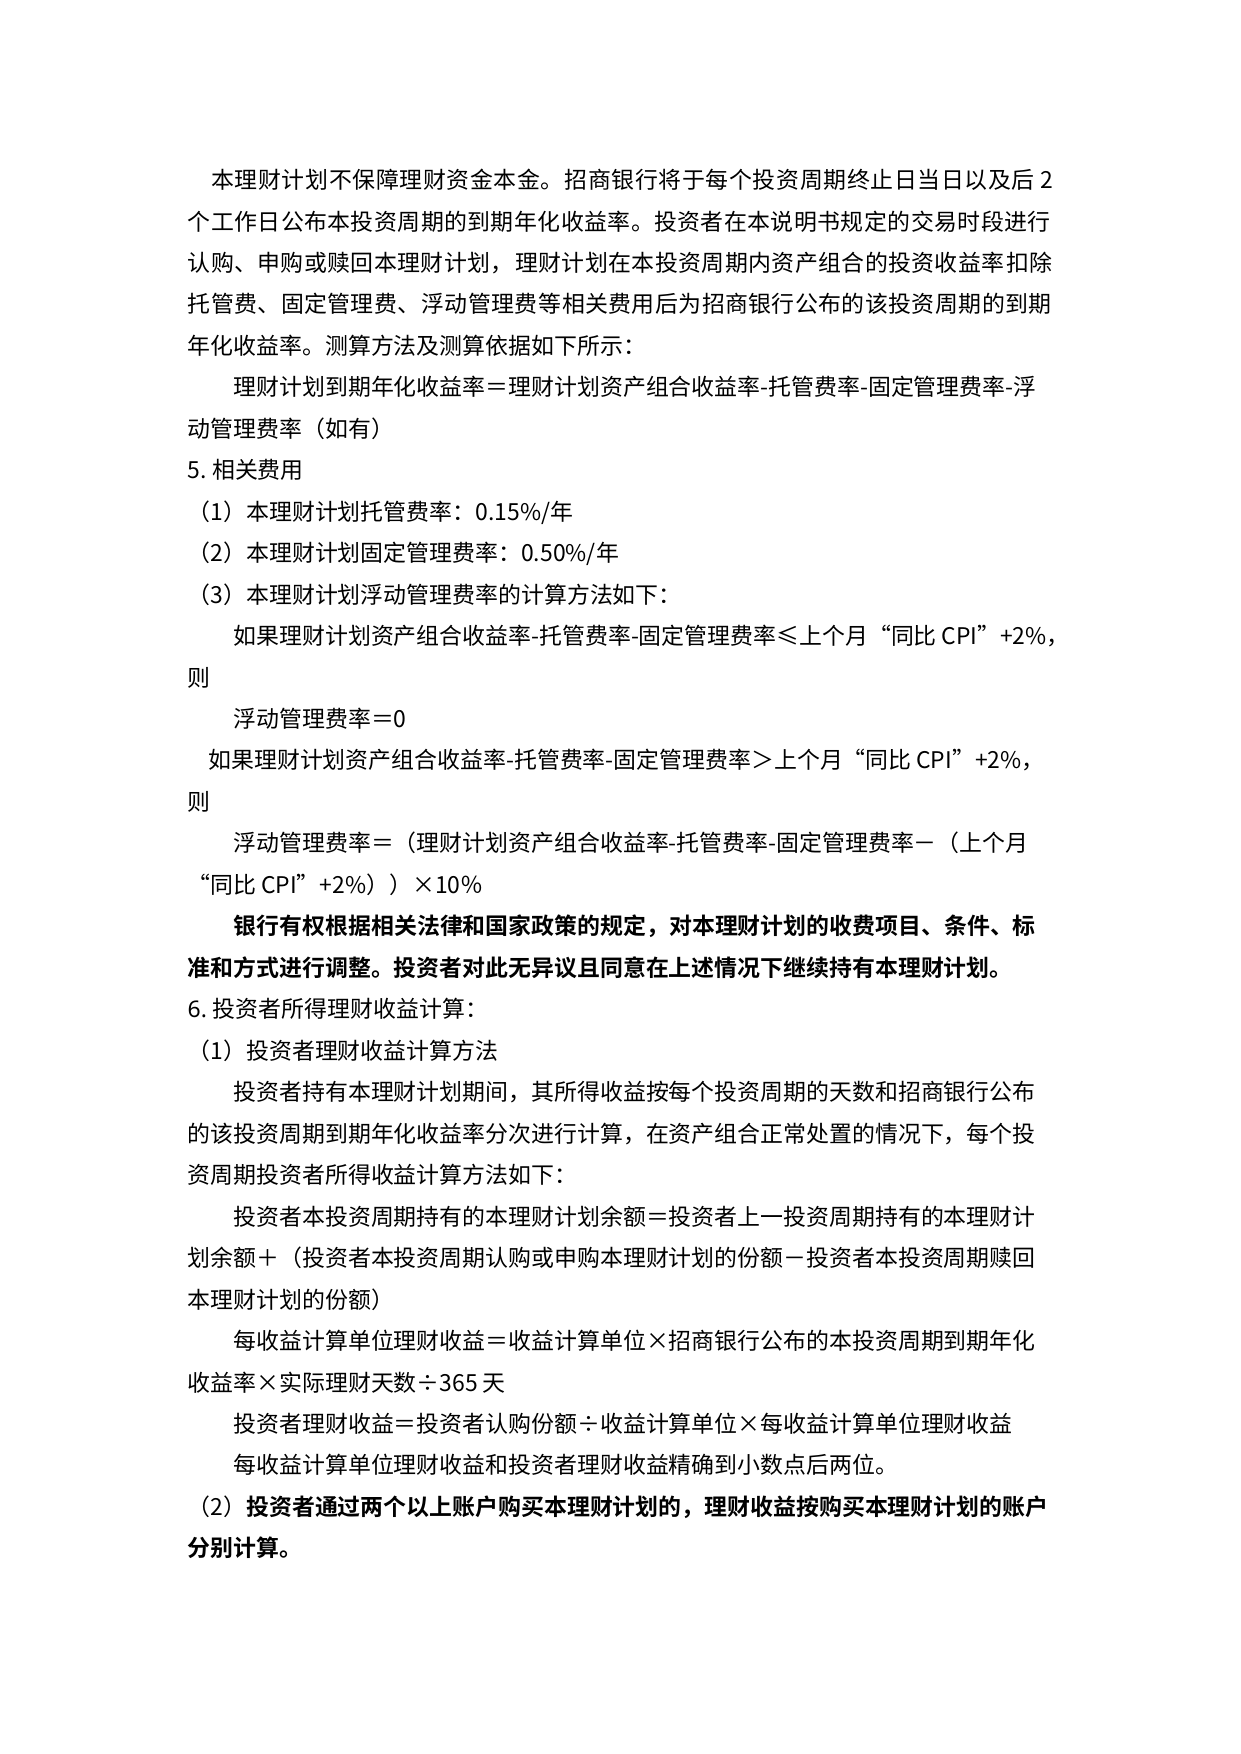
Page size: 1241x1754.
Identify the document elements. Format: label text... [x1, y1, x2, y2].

text （1）本理财计划托管费率：0.15%/年 [187, 494, 1053, 527]
text 本理财计划不保障理财资金本金。招商银行将于每个投资周期终止日当日以及后2个工作日公布本投资周期的到期年化收益率。投资者在本说明书规定的交易时段进行认购、申购或赎回本理财计划，理财计划在本投资周期内资产组合的投资收益率扣除托管费、固定管理费、浮动管理费等相关费用后为招商银行公布的该投资周期的到期年化收益率。测算方法及测算依据如下所示： [187, 162, 1053, 361]
text 理财计划到期年化收益率＝理财计划资产组合收益率-托管费率-固定管理费率-浮动管理费率（如有） [187, 369, 1053, 444]
text （1）投资者理财收益计算方法 [187, 1033, 1053, 1066]
text 浮动管理费率＝（理财计划资产组合收益率-托管费率-固定管理费率－（上个月“同比CPI”+2%））×10％ [187, 825, 1053, 900]
text 每收益计算单位理财收益＝收益计算单位×招商银行公布的本投资周期到期年化收益率×实际理财天数÷365天 [187, 1323, 1053, 1398]
text 6. 投资者所得理财收益计算： [187, 991, 1053, 1024]
text 浮动管理费率＝0 [187, 701, 1053, 734]
text 投资者本投资周期持有的本理财计划余额＝投资者上一投资周期持有的本理财计划余额＋（投资者本投资周期认购或申购本理财计划的份额－投资者本投资周期赎回本理财计划的份额） [187, 1199, 1053, 1315]
text 如果理财计划资产组合收益率-托管费率-固定管理费率＞上个月“同比CPI”+2%，则 [187, 742, 1053, 817]
text 投资者理财收益＝投资者认购份额÷收益计算单位×每收益计算单位理财收益 [187, 1406, 1053, 1439]
text （2）投资者通过两个以上账户购买本理财计划的，理财收益按购买本理财计划的账户分别计算。 [187, 1489, 1053, 1563]
text 银行有权根据相关法律和国家政策的规定，对本理财计划的收费项目、条件、标准和方式进行调整。投资者对此无异议且同意在上述情况下继续持有本理财计划。 [187, 908, 1053, 983]
text （2）本理财计划固定管理费率：0.50%/年 [187, 535, 1053, 568]
text （3）本理财计划浮动管理费率的计算方法如下： [187, 577, 1053, 610]
text 每收益计算单位理财收益和投资者理财收益精确到小数点后两位。 [187, 1447, 1053, 1481]
text 投资者持有本理财计划期间，其所得收益按每个投资周期的天数和招商银行公布的该投资周期到期年化收益率分次进行计算，在资产组合正常处置的情况下，每个投资周期投资者所得收益计算方法如下： [187, 1074, 1053, 1190]
text 5. 相关费用 [187, 452, 1053, 485]
text 如果理财计划资产组合收益率-托管费率-固定管理费率≤上个月“同比CPI”+2%，则 [187, 618, 1053, 693]
